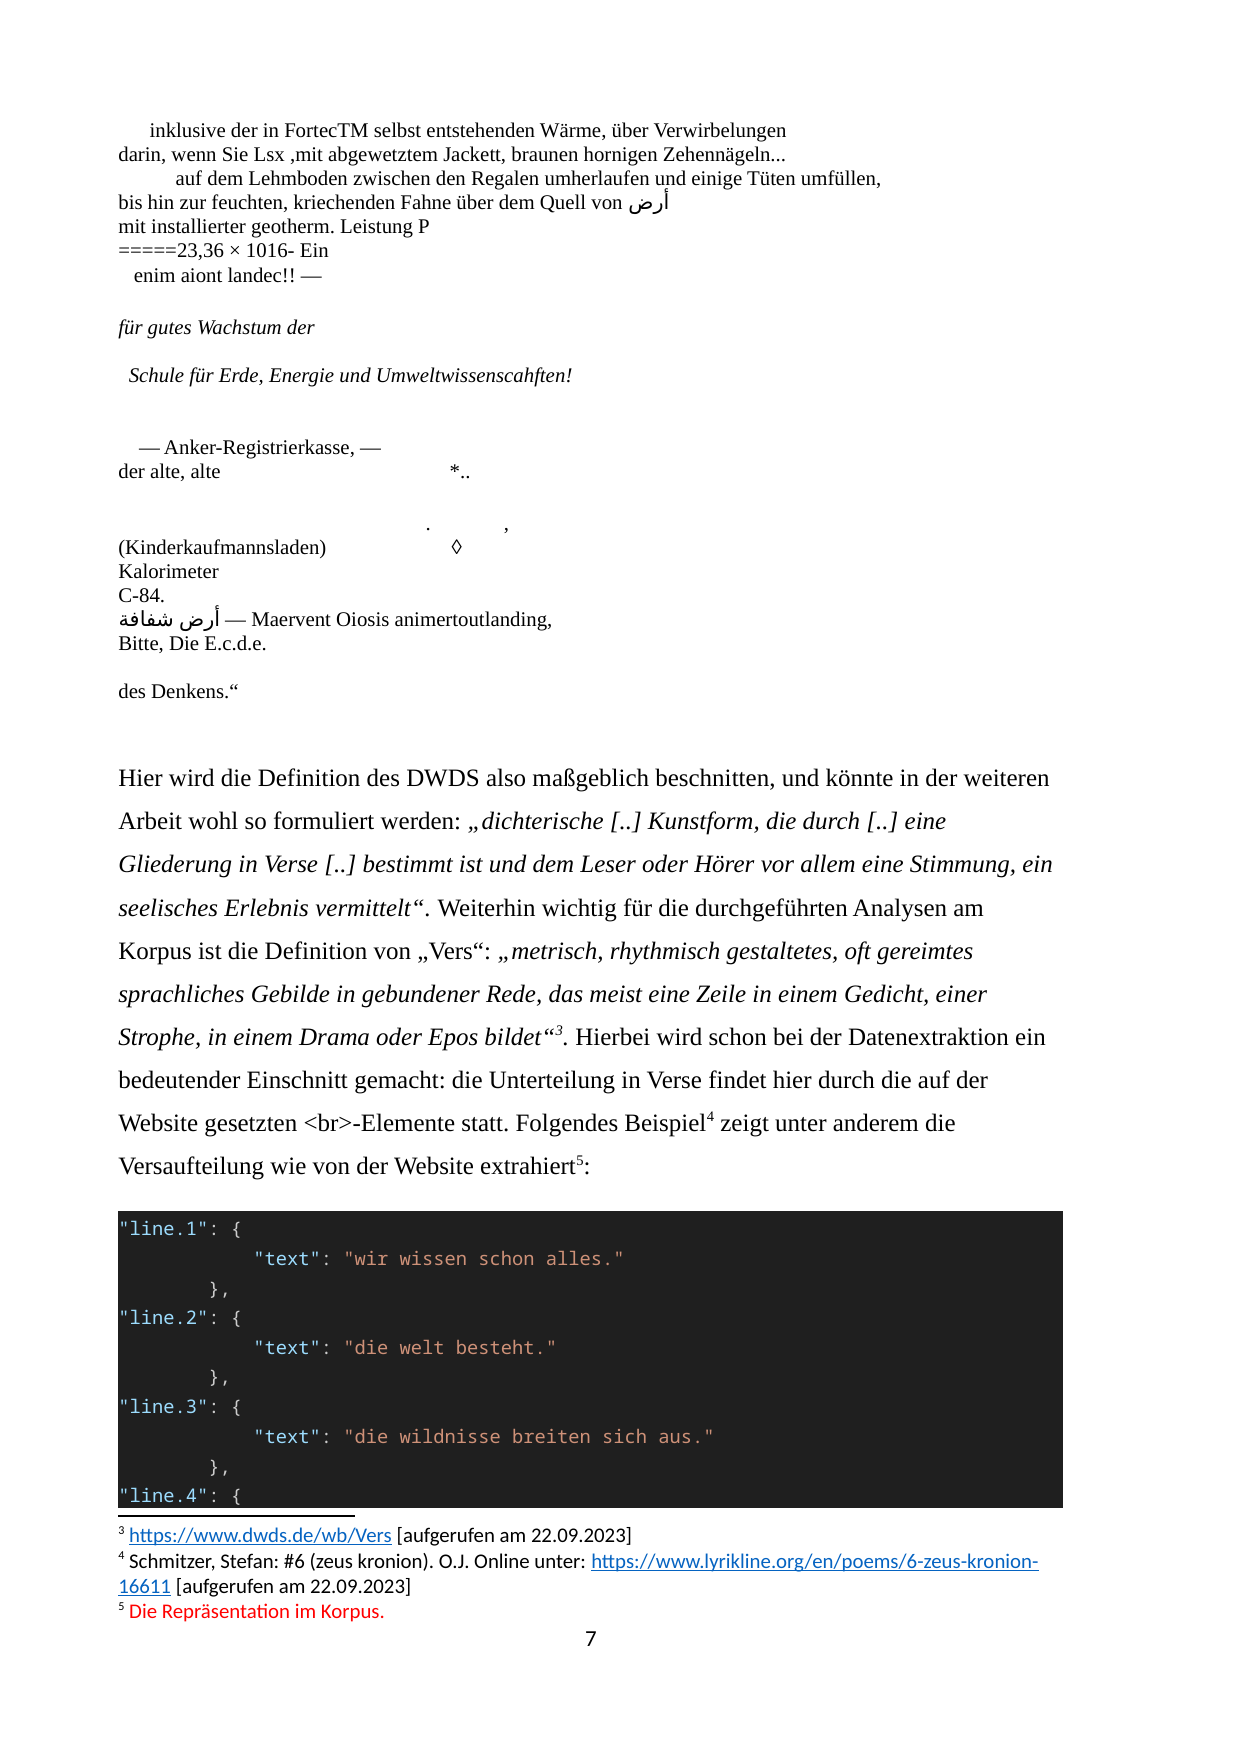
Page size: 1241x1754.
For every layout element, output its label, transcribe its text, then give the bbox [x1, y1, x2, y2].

text Schule für Erde, Energie und Umweltwissenscahften! [118, 363, 1063, 387]
text des Denkens.“ [118, 679, 1063, 703]
text inklusive der in FortecTM selbst entstehenden Wärme, über Verwirbelungen [118, 118, 1063, 142]
text "text": "wir wissen schon alles." [118, 1241, 1063, 1271]
text C-84. [118, 583, 1063, 607]
text . , [118, 511, 1063, 535]
text bis hin zur feuchten, kriechenden Fahne über dem Quell von أرض [118, 190, 1063, 214]
text Bitte, Die E.c.d.e. [118, 631, 1063, 655]
text }, [118, 1360, 1063, 1389]
text (Kinderkaufmannsladen) ◊ [118, 535, 1063, 559]
text Kalorimeter [118, 559, 1063, 583]
text "line.4": { [118, 1478, 1063, 1508]
text }, [118, 1271, 1063, 1300]
text darin, wenn Sie Lsx ,mit abgewetztem Jackett, braunen hornigen Zehennägeln... [118, 142, 1063, 166]
text auf dem Lehmboden zwischen den Regalen umherlaufen und einige Tüten umfüllen, [118, 166, 1063, 190]
text "line.2": { [118, 1300, 1063, 1330]
text "text": "die wildnisse breiten sich aus." [118, 1419, 1063, 1449]
text der alte, alte *.. [118, 459, 1063, 483]
text — Anker-Registrierkasse, — [118, 435, 1063, 459]
text "line.1": { [118, 1211, 1063, 1241]
text }, [118, 1449, 1063, 1478]
text Hier wird die Definition des DWDS also maßgeblich beschnitten, und könnte in der weiteren Arbeit wohl so formuliert werden: „dichterische [..] Kunstform, die durch [..] eine Gliederung in Verse [..] bestimmt ist und dem Leser oder Hörer vor allem eine Stimmung, ein seelisches Erlebnis vermittelt“. Weiterhin wichtig für die durchgeführten Analysen am Korpus ist die Definition von „Vers“: „metrisch, rhythmisch gestaltetes, oft gereimtes sprachliches Gebilde in gebundener Rede, das meist eine Zeile in einem Gedicht, einer Strophe, in einem Drama oder Epos bildet“. Hierbei wird schon bei der Datenextraktion ein bedeutender Einschnitt gemacht: die Unterteilung in Verse findet hier durch die auf der Website gesetzten <br>-Elemente statt. Folgendes Beispiel zeigt unter anderem die Versaufteilung wie von der Website extrahiert: [118, 763, 1063, 1180]
text enim aiont landec!! — [118, 262, 1063, 287]
text mit installierter geotherm. Leistung P [118, 214, 1063, 238]
text "text": "die welt besteht." [118, 1330, 1063, 1360]
text أرض شفافة — Maervent Oiosis animertoutlanding, [118, 607, 1063, 631]
text für gutes Wachstum der [118, 314, 1063, 339]
text =====23,36 × 1016- Ein [118, 238, 1063, 262]
text "line.3": { [118, 1389, 1063, 1419]
